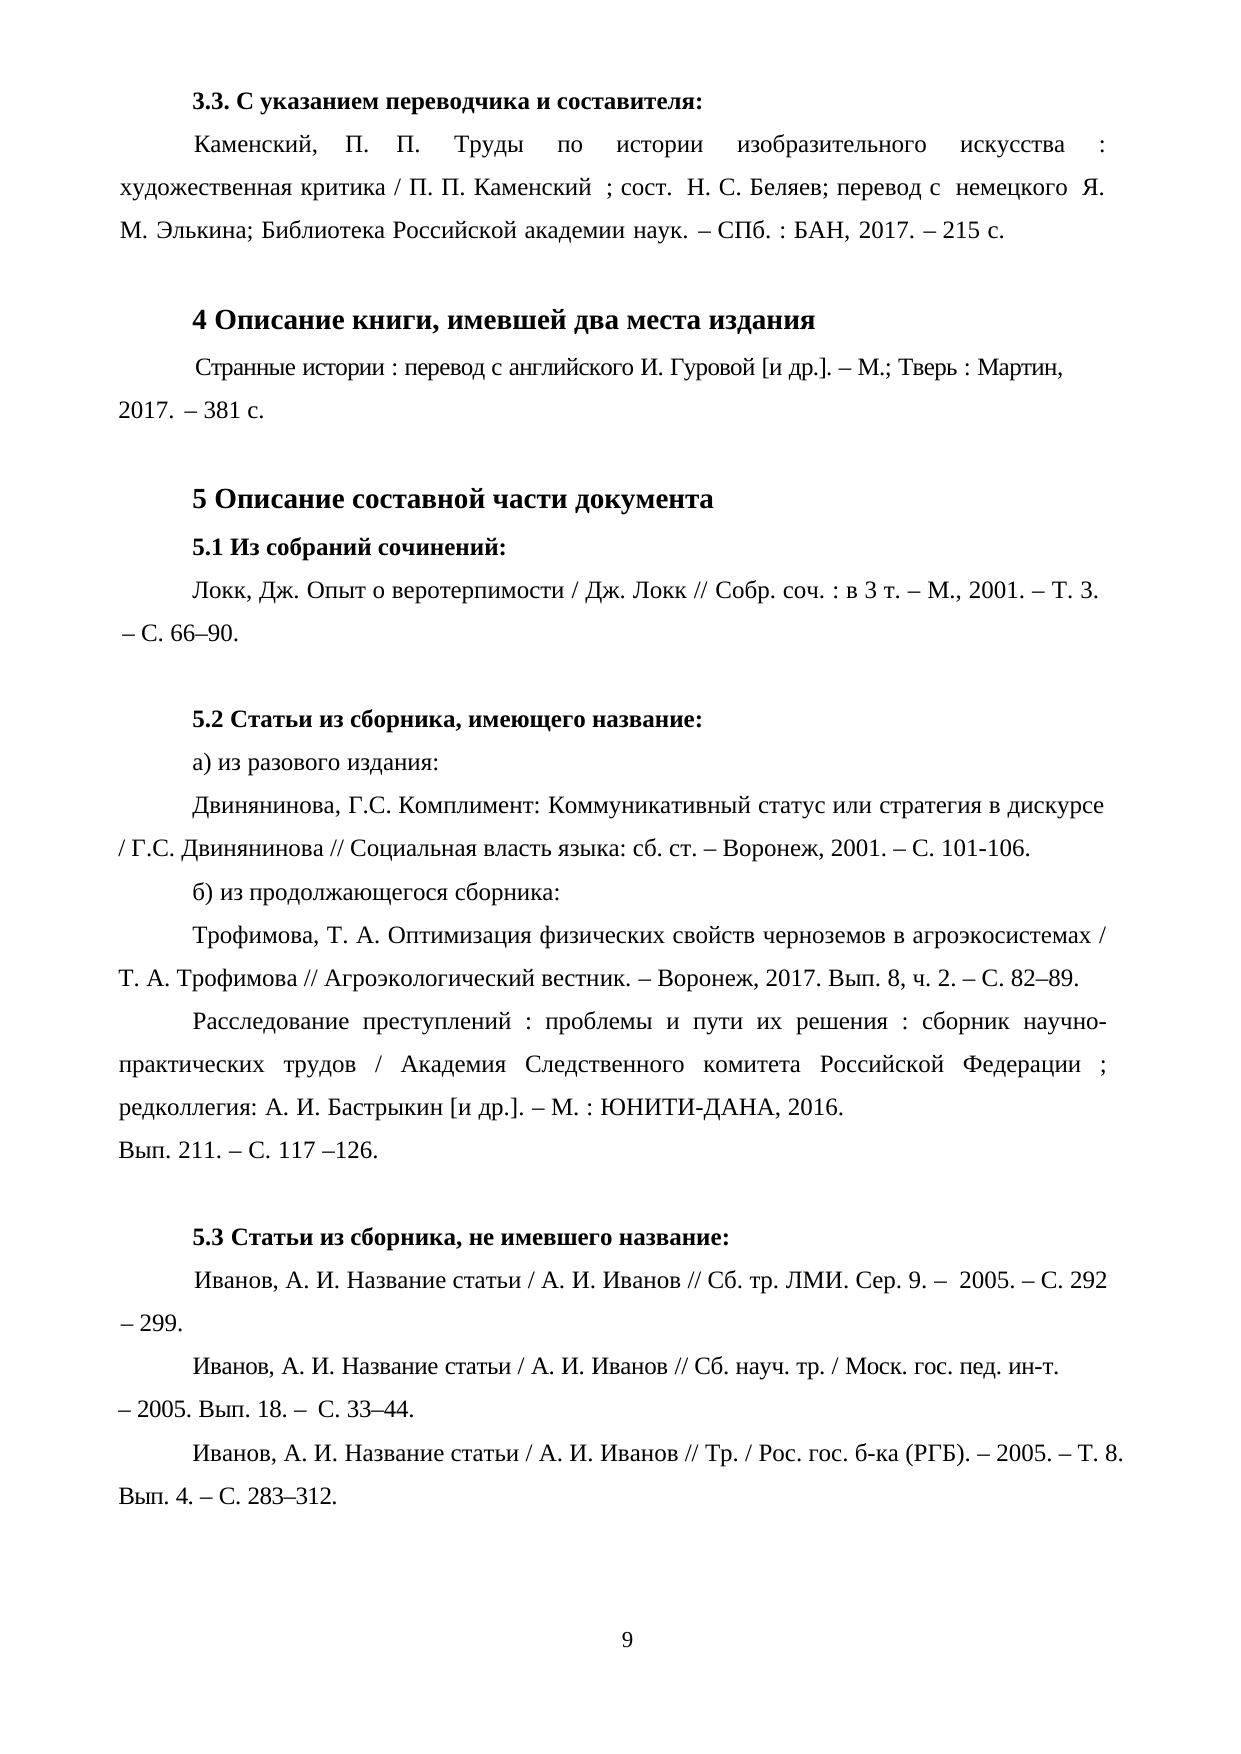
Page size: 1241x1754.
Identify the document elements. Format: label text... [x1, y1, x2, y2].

text Каменский, П. П. Труды по истории изобразительного искусства : художественная критика / П. П. Каменский ; сост. Н. С. Беляев; перевод с немецкого Я. М. Элькина; Библиотека Российской академии наук. – СПб. : БАН, 2017. – 215 с. [119, 129, 1106, 244]
text Вып. 211. – С. 117 –126. [118, 1136, 1148, 1164]
subtitle Из собраний сочинений: [192, 532, 1148, 561]
text Иванов, А. И. Название статьи / А. И. Иванов // Тр. / Рос. гос. б-ка (РГБ). – 2005. – Т. 8. [192, 1438, 1148, 1467]
text – 2005. Вып. 18. – С. 33–44. [118, 1394, 1148, 1423]
text Локк, Дж. Опыт о веротерпимости / Дж. Локк // Собр. соч. : в 3 т. – М., 2001. – T. 3. [192, 575, 1148, 604]
text Двинянинова, Г.С. Комплимент: Коммуникативный статус или стратегия в дискурсе [192, 791, 1148, 819]
subtitle Описание книги, имевшей два места издания [192, 302, 1148, 336]
subtitle Статьи из сборника, не имевшего название: [192, 1222, 1148, 1251]
text / Г.С. Двинянинова // Социальная власть языка: сб. ст. – Воронеж, 2001. – С. 101-106. б) из продолжающегося сборника: [118, 833, 1033, 905]
text – 299. [121, 1308, 183, 1337]
text Трофимова, Т. А. Оптимизация физических свойств черноземов в агроэкосистемах / Т. А. Трофимова // Агроэкологический вестник. – Воронеж, 2017. Вып. 8, ч. 2. – С. 82–89. [118, 920, 1107, 992]
subtitle Описание составной части документа [192, 481, 1148, 515]
text Иванов, А. И. Название статьи / А. И. Иванов // Сб. науч. тр. / Моск. гос. пед. ин-т. [192, 1351, 1148, 1380]
subtitle 3.3. С указанием переводчика и составителя: [192, 86, 1148, 115]
text Расследование преступлений : проблемы и пути их решения : сборник научно- практических трудов / Академия Следственного комитета Российской Федерации ; редколлегия: А. И. Бастрыкин [и др.]. – М. : ЮНИТИ-ДАНА, 2016. [118, 1006, 1107, 1121]
text – С. 66–90. [122, 618, 1148, 647]
subtitle Статьи из сборника, имеющего название: [192, 704, 1148, 733]
text Вып. 4. – С. 283–312. [118, 1481, 1148, 1510]
text Иванов, А. И. Название статьи / А. И. Иванов // Сб. тр. ЛМИ. Сер. 9. – 2005. – С. 292 [194, 1265, 1148, 1294]
text Странные истории : перевод с английского И. Гуровой [и др.]. – М.; Тверь : Мартин, 2017. – 381 с. [118, 352, 1084, 424]
text а) из разового издания: [192, 747, 1148, 776]
